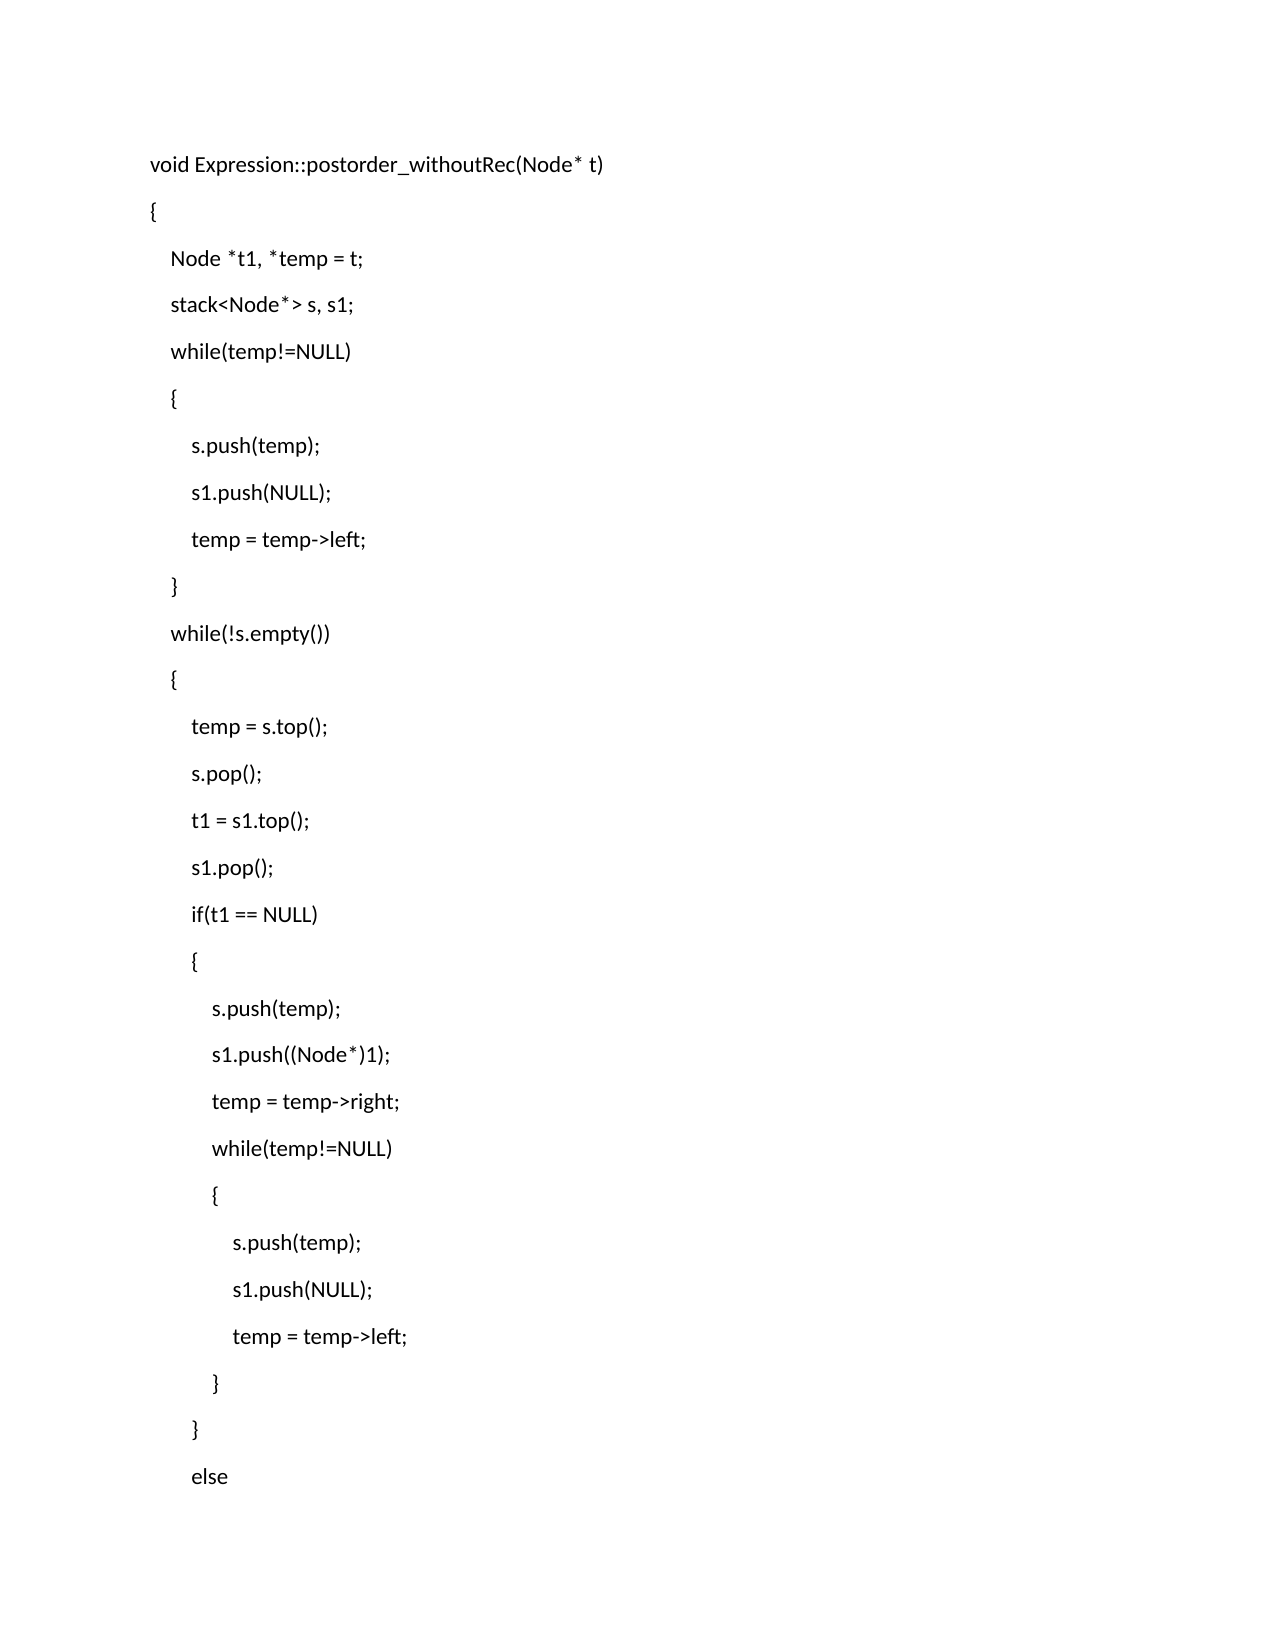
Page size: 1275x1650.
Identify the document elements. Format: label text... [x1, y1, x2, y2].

text s1.push(NULL); [150, 1275, 1125, 1303]
text while(!s.empty()) [150, 619, 1125, 647]
text Node *t1, *temp = t; [150, 244, 1125, 272]
text temp = s.top(); [150, 712, 1125, 741]
text { [150, 666, 1125, 694]
text while(temp!=NULL) [150, 1134, 1125, 1162]
text if(t1 == NULL) [150, 900, 1125, 928]
text temp = temp->right; [150, 1087, 1125, 1116]
text temp = temp->left; [150, 525, 1125, 553]
text { [150, 947, 1125, 975]
text s1.push((Node*)1); [150, 1041, 1125, 1069]
text else [150, 1462, 1125, 1491]
text void Expression::postorder_withoutRec(Node* t) [150, 150, 1125, 178]
text { [150, 197, 1125, 225]
text t1 = s1.top(); [150, 806, 1125, 834]
text } [150, 1369, 1125, 1397]
text s1.push(NULL); [150, 478, 1125, 506]
text temp = temp->left; [150, 1322, 1125, 1350]
text } [150, 572, 1125, 600]
text { [150, 384, 1125, 412]
text } [150, 1416, 1125, 1444]
text stack<Node*> s, s1; [150, 291, 1125, 319]
text s.push(temp); [150, 431, 1125, 459]
text s1.pop(); [150, 853, 1125, 881]
text s.push(temp); [150, 1228, 1125, 1256]
text { [150, 1181, 1125, 1209]
text s.pop(); [150, 759, 1125, 787]
text s.push(temp); [150, 994, 1125, 1022]
text while(temp!=NULL) [150, 337, 1125, 366]
